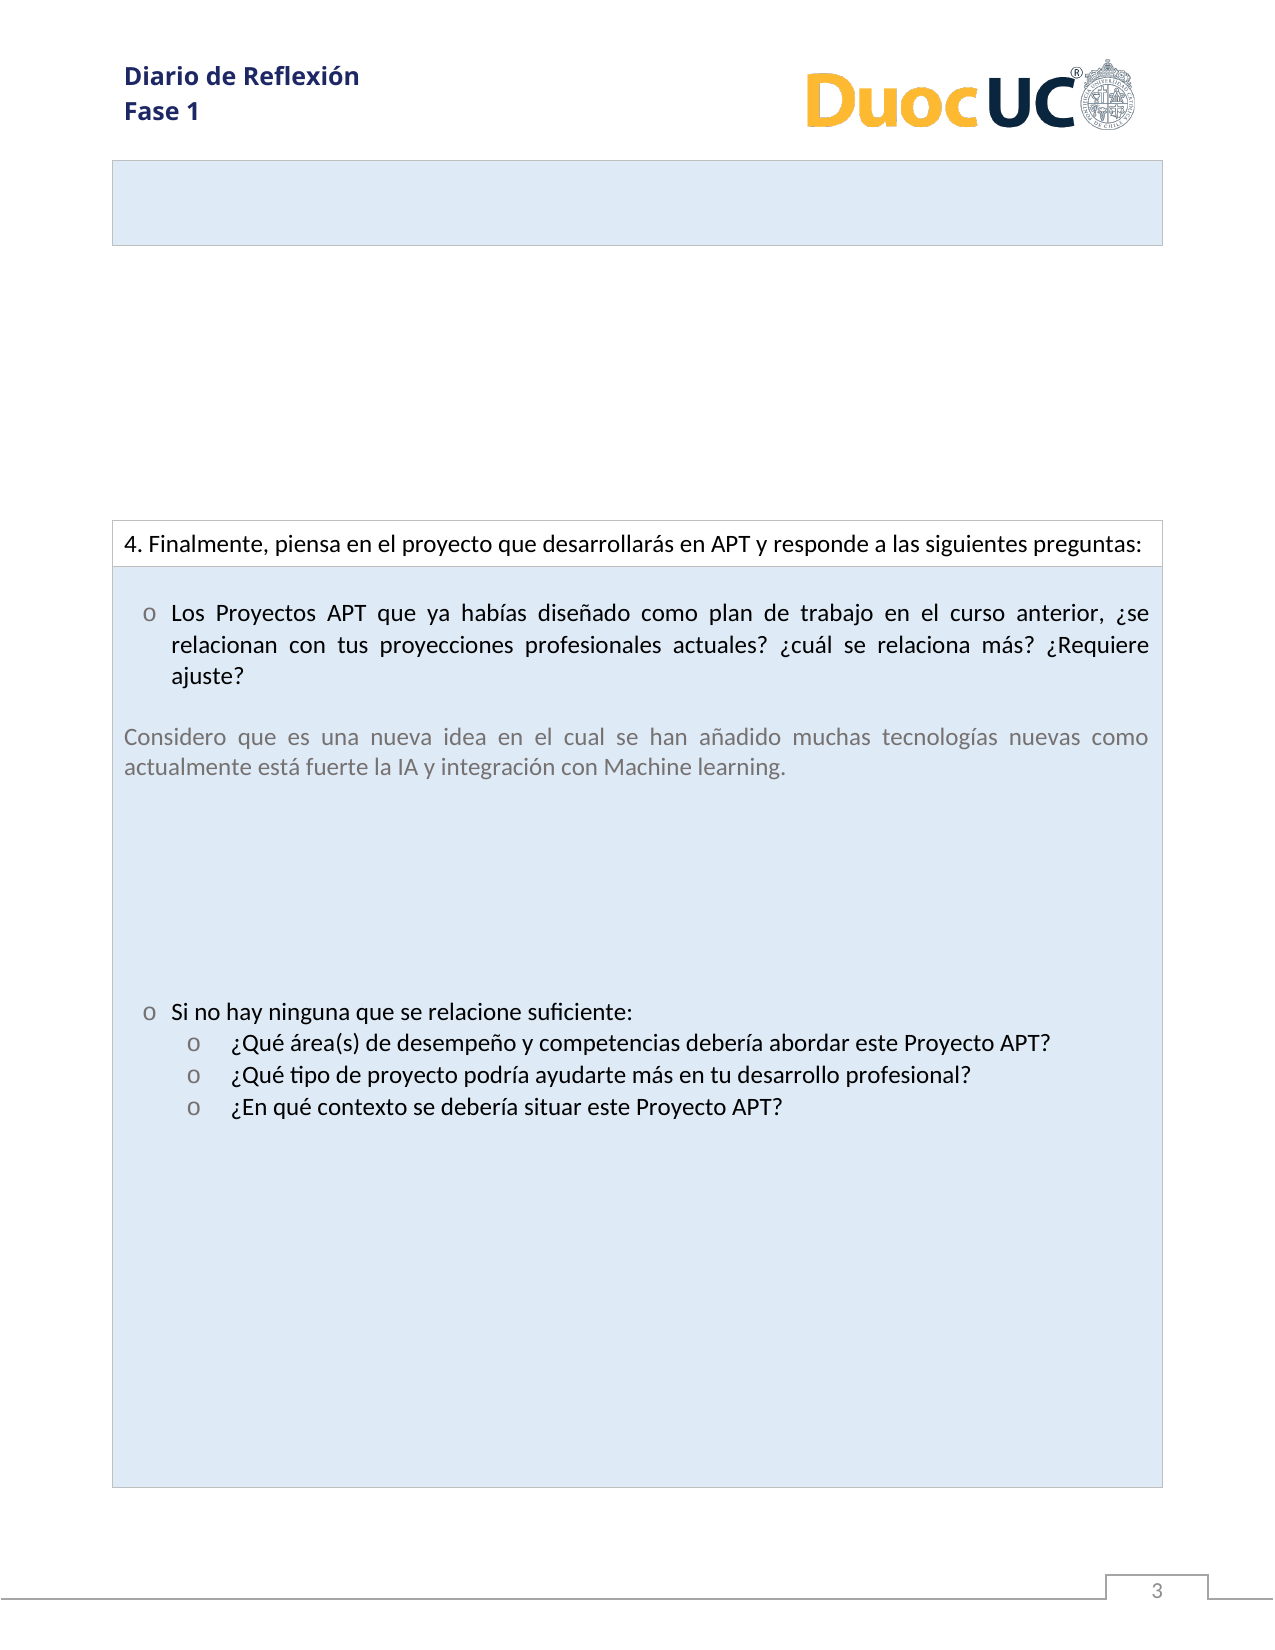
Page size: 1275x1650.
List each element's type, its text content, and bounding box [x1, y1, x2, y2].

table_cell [113, 161, 1162, 245]
table_cell Los Proyectos APT que ya habías diseñado como plan de trabajo en el curso anterior, ¿se relacionan con tus proyecciones profesionales actuales? ¿cuál se relaciona más? ¿Requiere ajuste? Considero que es una nueva idea en el cual se han añadido muchas tecnologías nuevas como actualmente está fuerte la IA y integración con Machine learning. Si no hay ninguna que se relacione suficiente: ¿Qué área(s) de desempeño y competencias debería abordar este Proyecto APT? ¿Qué tipo de proyecto podría ayudarte más en tu desarrollo profesional? ¿En qué contexto se debería situar este Proyecto APT? [113, 567, 1162, 1487]
picture [807, 59, 1135, 130]
table_header 4. Finalmente, piensa en el proyecto que desarrollarás en APT y responde a las siguientes preguntas: [113, 521, 1162, 566]
